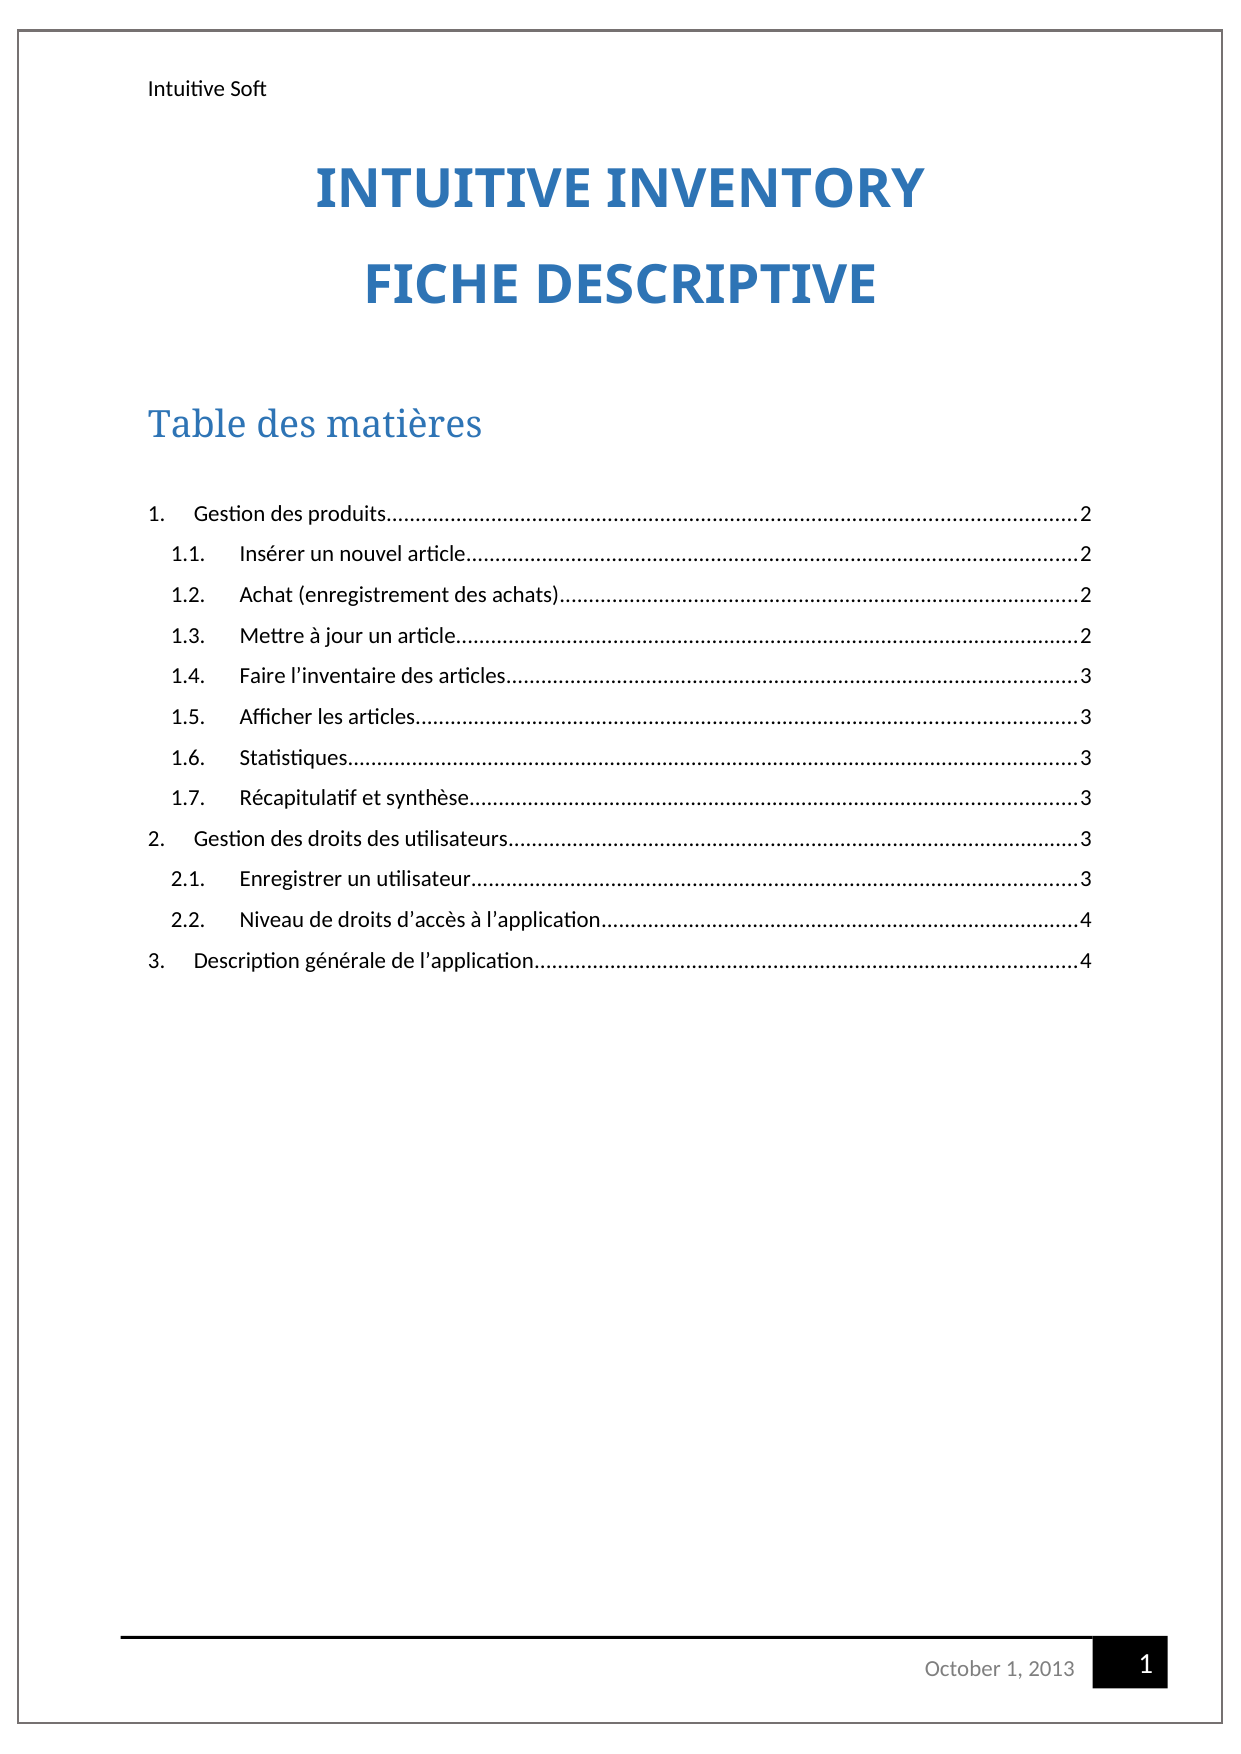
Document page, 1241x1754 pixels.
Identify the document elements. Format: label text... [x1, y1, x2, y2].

text INTUITIVE INVENTORY [148, 149, 1093, 223]
text FICHE DESCRIPTIVE [148, 245, 1093, 319]
